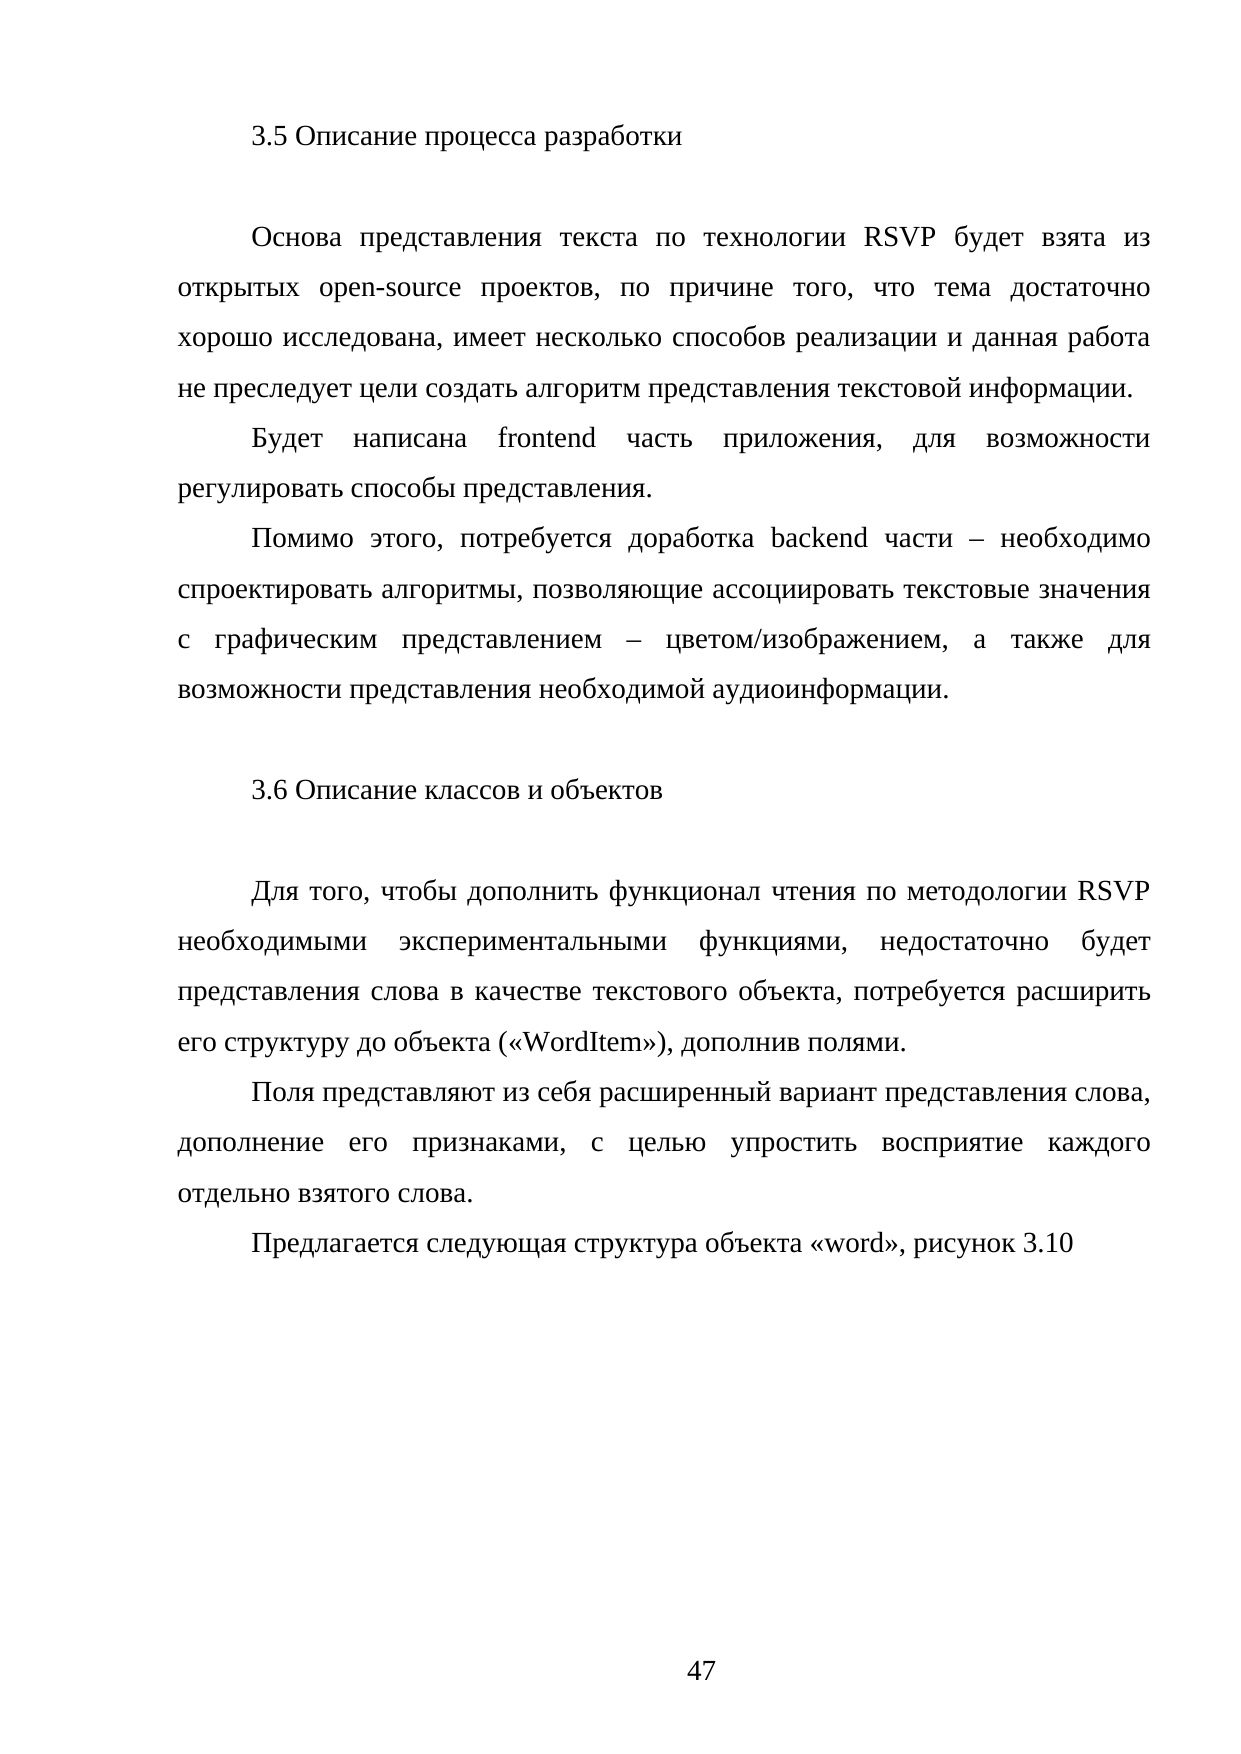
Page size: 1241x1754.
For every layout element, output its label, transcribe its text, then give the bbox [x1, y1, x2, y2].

text Будет написана frontend часть приложения, для возможности регулировать способы представления. [177, 420, 1152, 504]
text Основа представления текста по технологии RSVP будет взята из открытых open-source проектов, по причине того, что тема достаточно хорошо исследована, имеет несколько способов реализации и данная работа не преследует цели создать алгоритм представления текстовой информации. [177, 219, 1152, 403]
text Предлагается следующая структура объекта «word», рисунок 3.10 [177, 1225, 1152, 1258]
text Помимо этого, потребуется доработка backend части – необходимо спроектировать алгоритмы, позволяющие ассоциировать текстовые значения с графическим представлением – цветом/изображением, а также для возможности представления необходимой аудиоинформации. [177, 521, 1152, 705]
text Для того, чтобы дополнить функционал чтения по методологии RSVP необходимыми экспериментальными функциями, недостаточно будет представления слова в качестве текстового объекта, потребуется расширить его структуру до объекта («WordItem»), дополнив полями. [177, 873, 1152, 1057]
text Поля представляют из себя расширенный вариант представления слова, дополнение его признаками, с целью упростить восприятие каждого отдельно взятого слова. [177, 1074, 1152, 1208]
subtitle 3.6 Описание классов и объектов [177, 772, 1152, 806]
subtitle 3.5 Описание процесса разработки [177, 118, 1152, 152]
